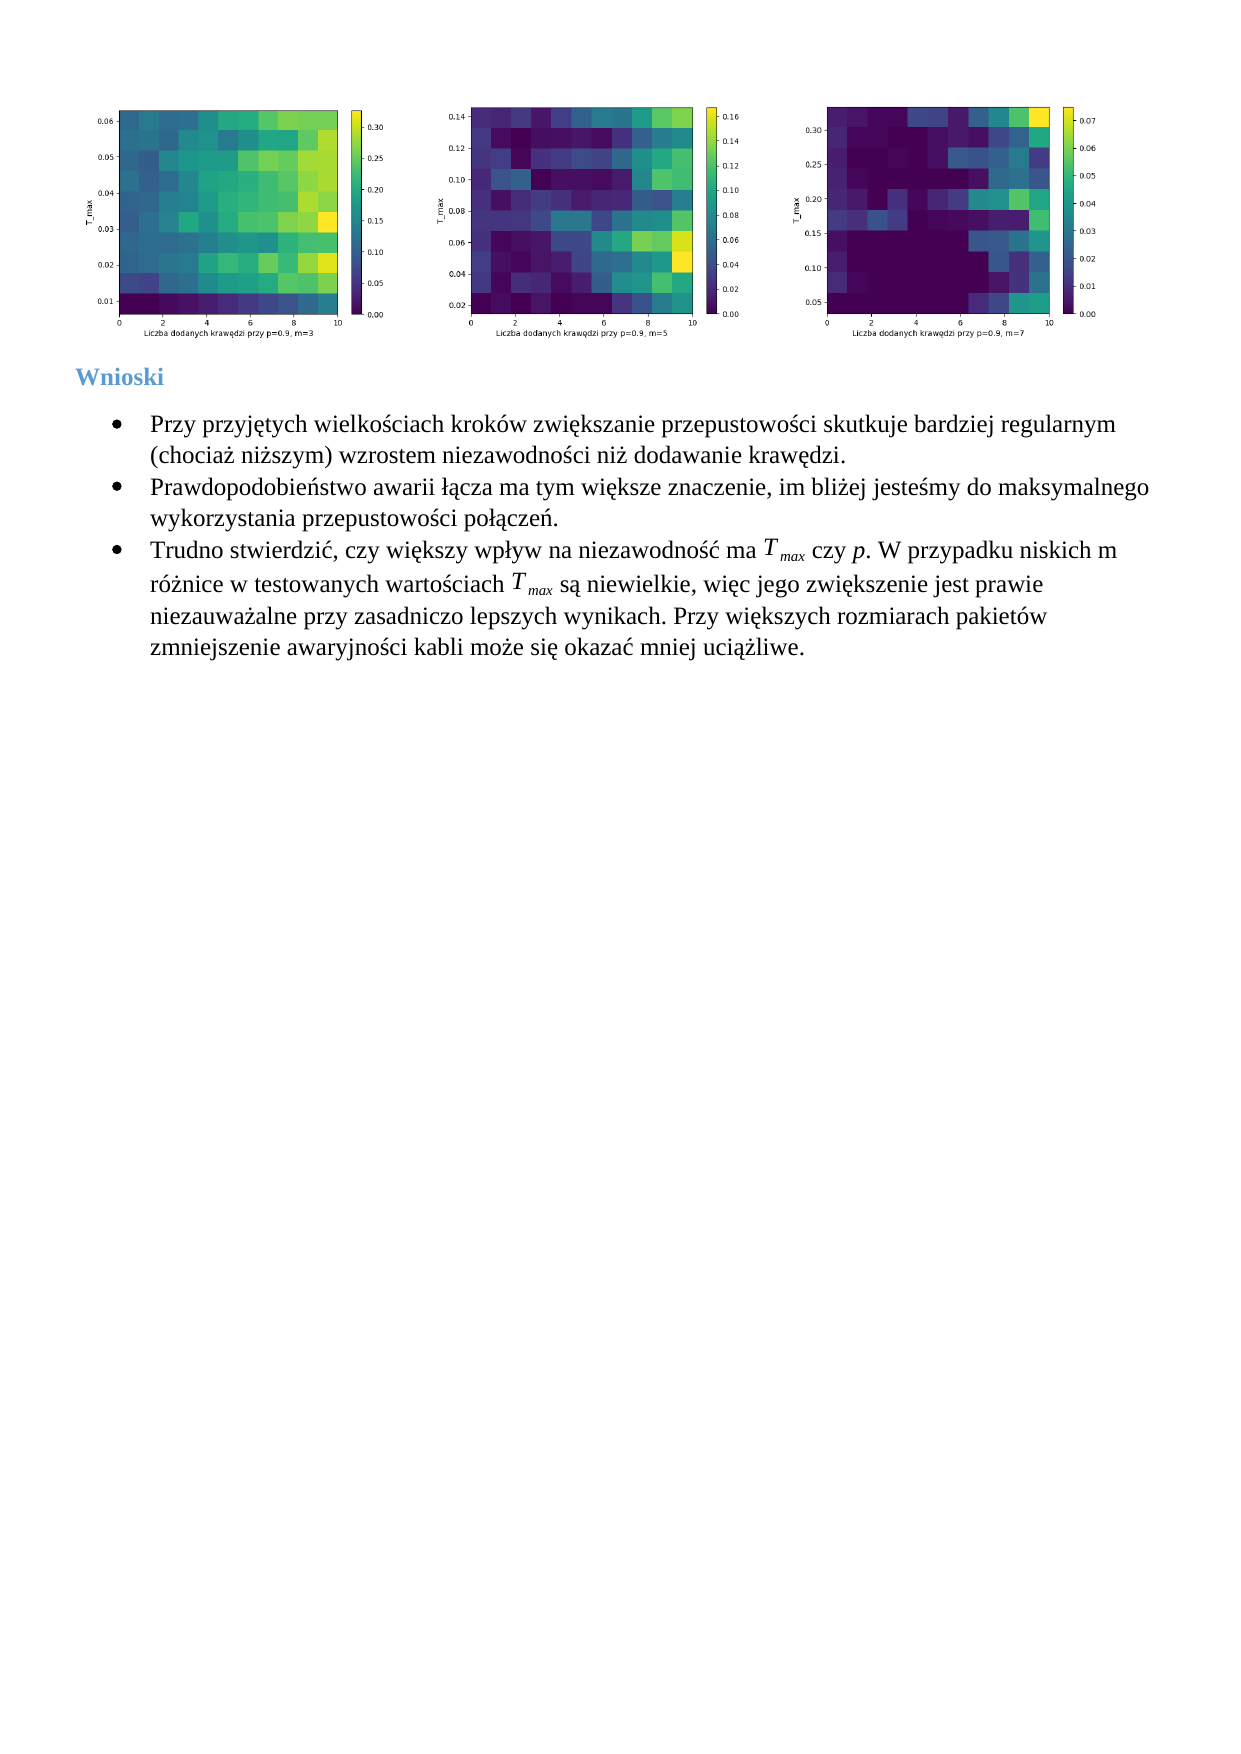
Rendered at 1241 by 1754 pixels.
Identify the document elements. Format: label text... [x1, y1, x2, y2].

list Prawdopodobieństwo awarii łącza ma tym większe znaczenie, im bliżej jesteśmy do maksymalnego wykorzystania przepustowości połączeń. [112, 472, 1165, 531]
text Wnioski [75, 362, 1165, 391]
list Trudno stwierdzić, czy większy wpływ na niezawodność ma czy p. W przypadku niskich m różnice w testowanych wartościach są niewielkie, więc jego zwiększenie jest prawie niezauważalne przy zasadniczo lepszych wynikach. Przy większych rozmiarach pakietów zmniejszenie awaryjności kabli może się okazać mniej uciążliwe. [112, 534, 1165, 661]
picture [75, 75, 1140, 343]
list Przy przyjętych wielkościach kroków zwiększanie przepustowości skutkuje bardziej regularnym (chociaż niższym) wzrostem niezawodności niż dodawanie krawędzi. [112, 409, 1165, 469]
